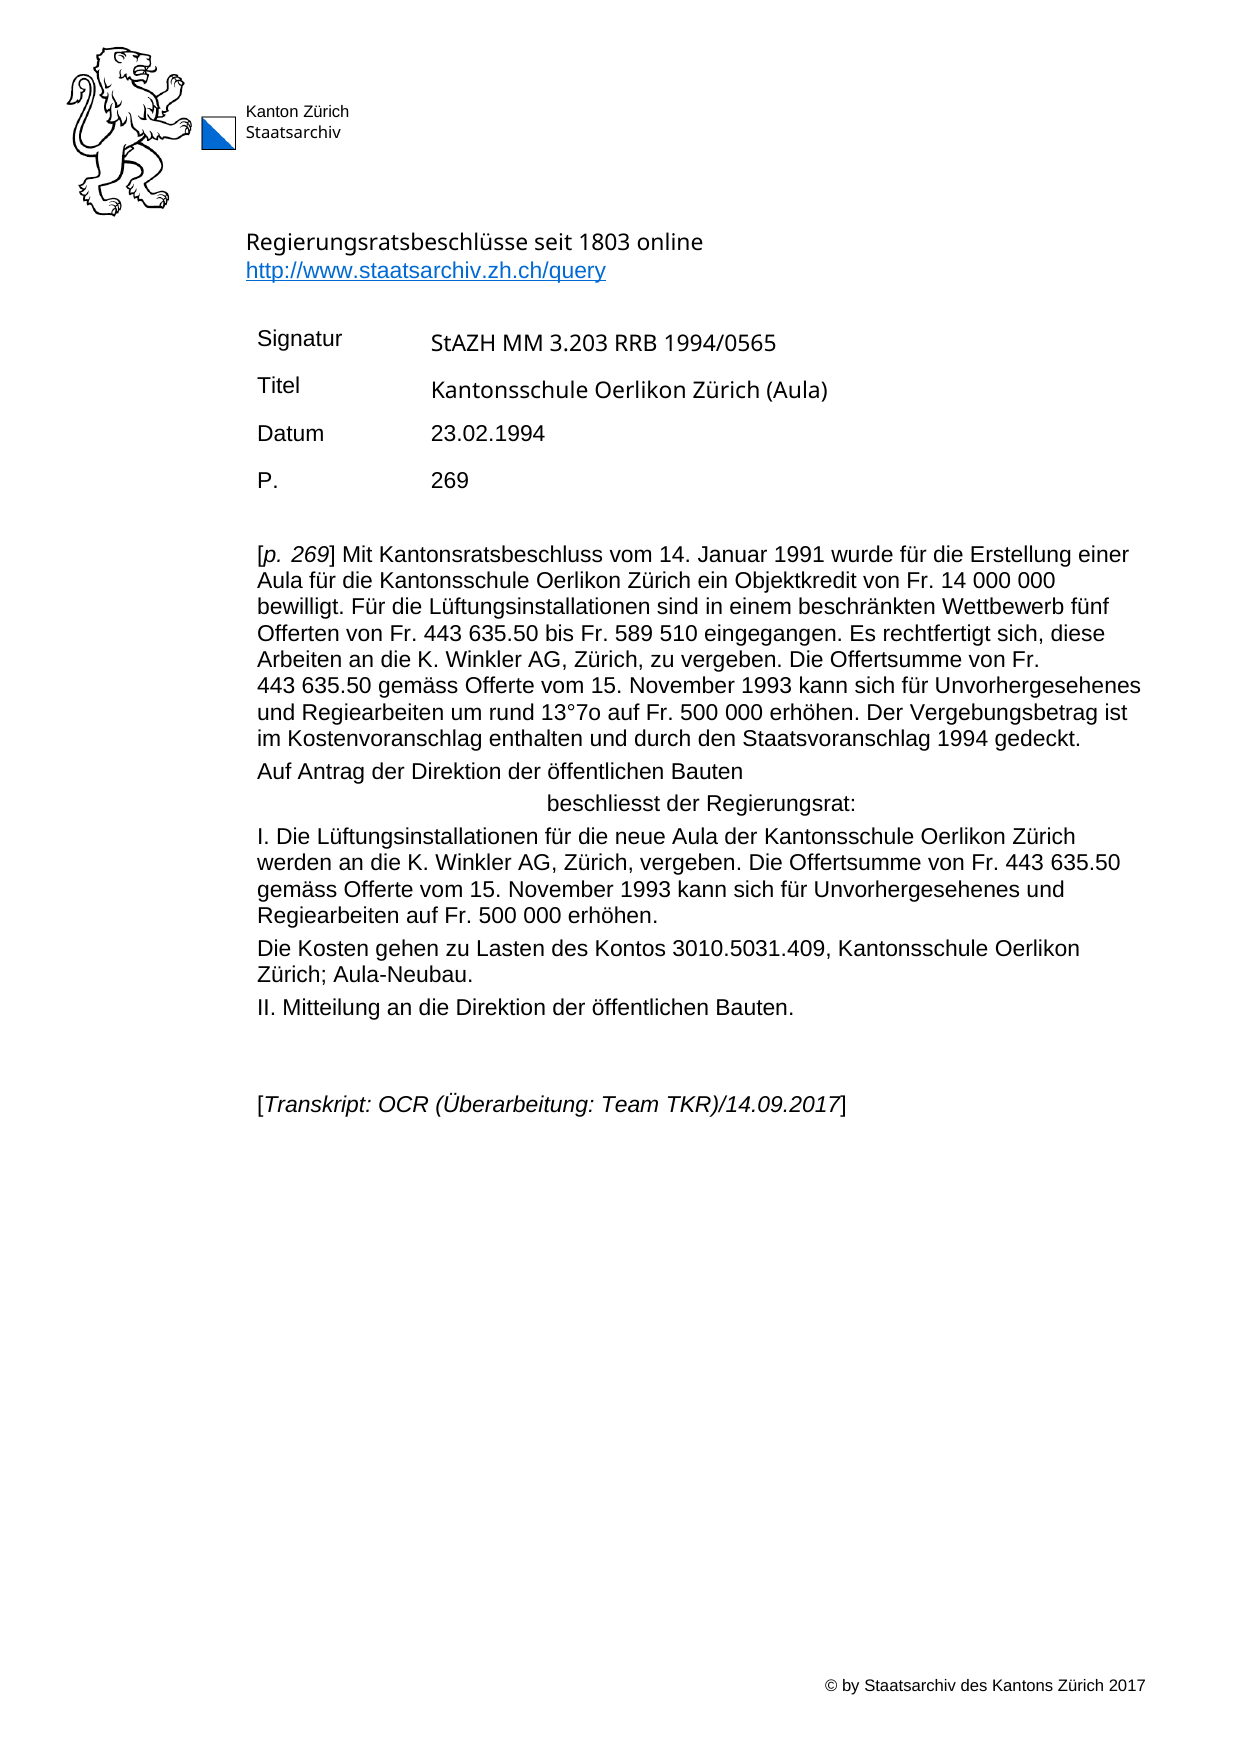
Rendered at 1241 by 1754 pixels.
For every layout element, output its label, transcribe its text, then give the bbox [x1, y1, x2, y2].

table_cell P. [246, 461, 419, 508]
text Auf Antrag der Direktion der öffentlichen Bauten [257, 758, 1146, 784]
table_cell 23.02.1994 [419, 414, 1119, 461]
picture [59, 44, 196, 222]
text II. Mitteilung an die Direktion der öffentlichen Bauten. [257, 993, 1146, 1020]
table_cell Kantonsschule Oerlikon Zürich (Aula) [419, 366, 1119, 413]
table_cell 269 [419, 461, 1119, 508]
picture [200, 115, 237, 151]
text Die Kosten gehen zu Lasten des Kontos 3010.5031.409, Kantonsschule Oerlikon Zürich; Aula-Neubau. [257, 934, 1146, 987]
table_header Signatur [246, 319, 419, 366]
text [Transkript: OCR (Überarbeitung: Team TKR)/14.09.2017] [257, 1091, 1146, 1118]
text [p. 269] Mit Kantonsratsbeschluss vom 14. Januar 1991 wurde für die Erstellung einer Aula für die Kantonsschule Oerlikon Zürich ein Objektkredit von Fr. 14 000 000 bewilligt. Für die Lüftungsinstallationen sind in einem beschränkten Wettbewerb fünf Offerten von Fr. 443 635.50 bis Fr. 589 510 eingegangen. Es rechtfertigt sich, diese Arbeiten an die K. Winkler AG, Zürich, zu vergeben. Die Offertsumme von Fr. 443 635.50 gemäss Offerte vom 15. November 1993 kann sich für Unvorhergesehenes und Regiearbeiten um rund 13°7o auf Fr. 500 000 erhöhen. Der Vergebungsbetrag ist im Kostenvoranschlag enthalten und durch den Staatsvoranschlag 1994 gedeckt. [257, 541, 1146, 751]
table_cell Titel [246, 366, 419, 413]
table_header StAZH MM 3.203 RRB 1994/0565 [419, 319, 1119, 366]
table_cell Datum [246, 414, 419, 461]
text beschliesst der Regierungsrat: [257, 790, 1146, 817]
text I. Die Lüftungsinstallationen für die neue Aula der Kantonsschule Oerlikon Zürich werden an die K. Winkler AG, Zürich, vergeben. Die Offertsumme von Fr. 443 635.50 gemäss Offerte vom 15. November 1993 kann sich für Unvorhergesehenes und Regiearbeiten auf Fr. 500 000 erhöhen. [257, 823, 1146, 928]
